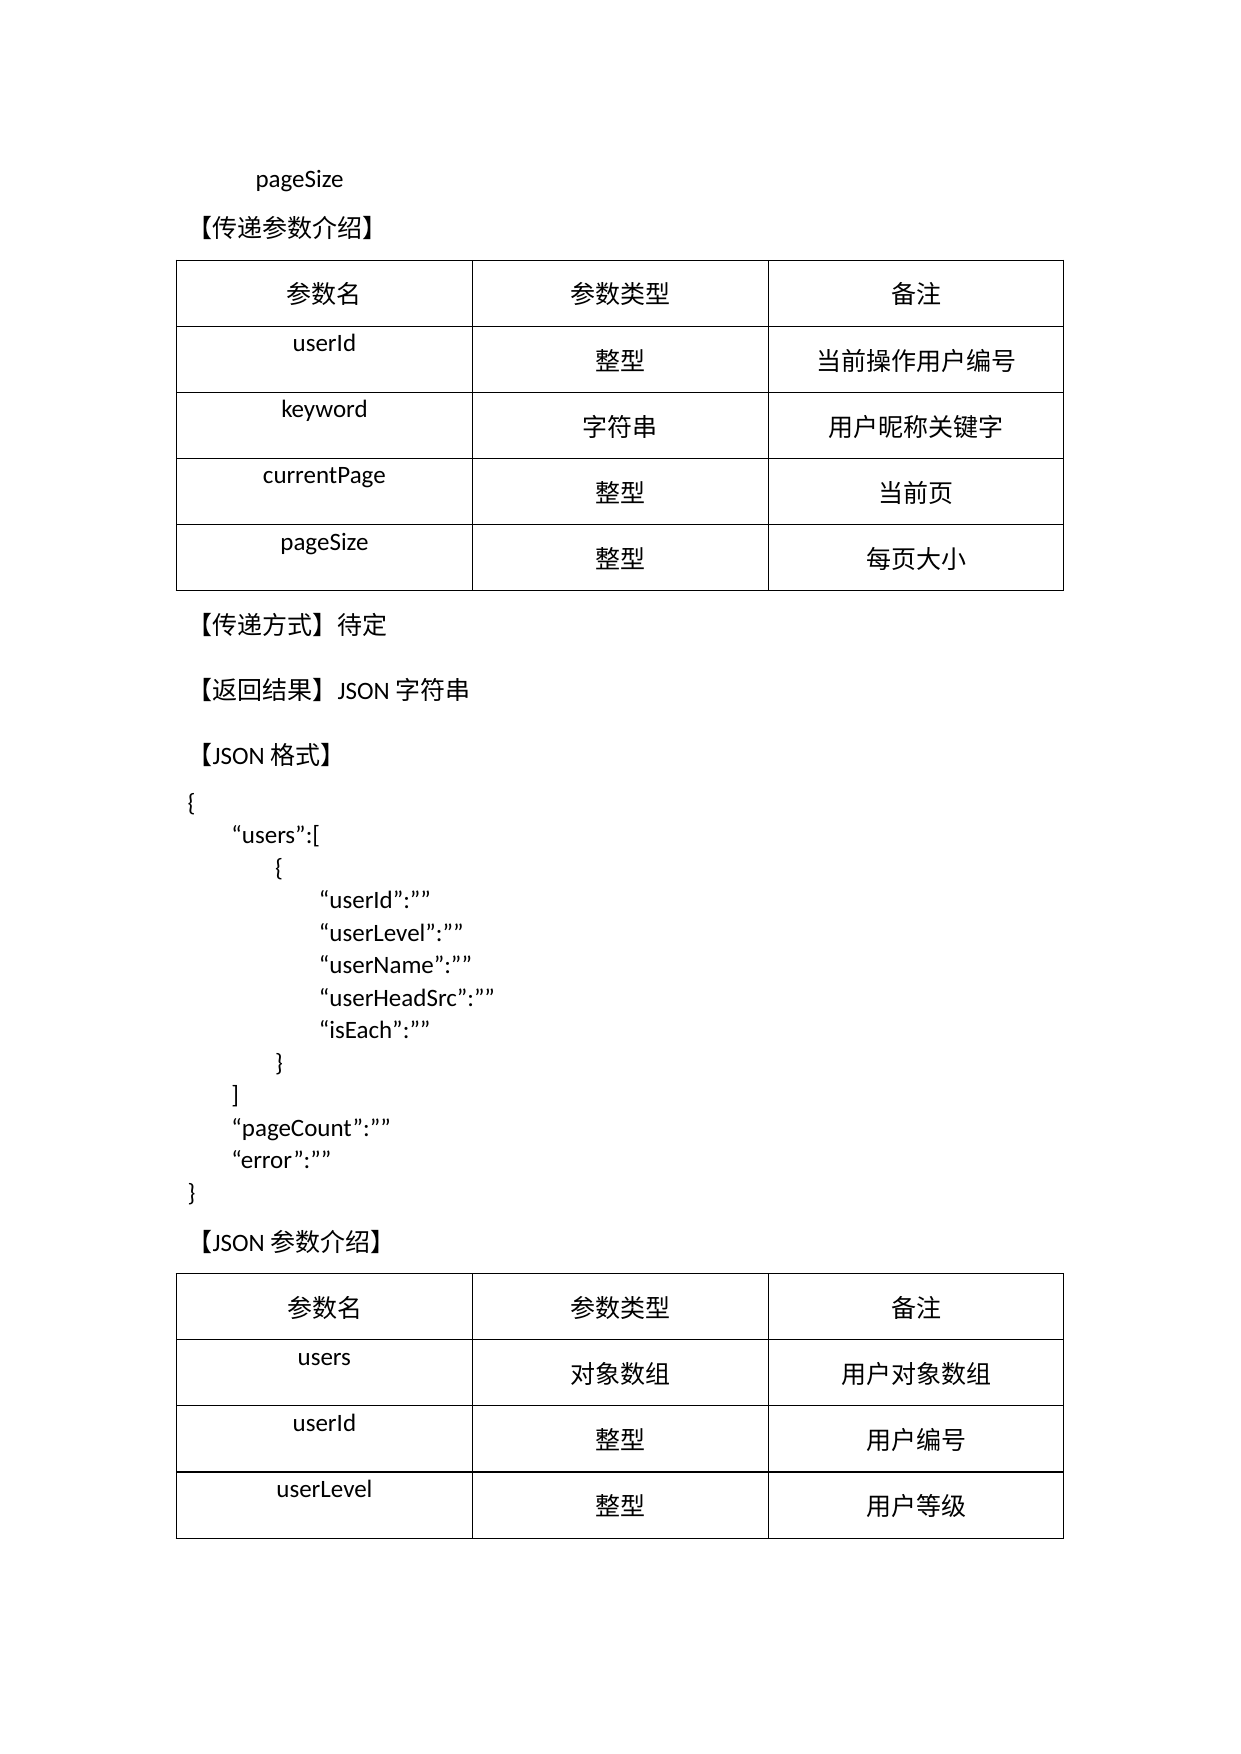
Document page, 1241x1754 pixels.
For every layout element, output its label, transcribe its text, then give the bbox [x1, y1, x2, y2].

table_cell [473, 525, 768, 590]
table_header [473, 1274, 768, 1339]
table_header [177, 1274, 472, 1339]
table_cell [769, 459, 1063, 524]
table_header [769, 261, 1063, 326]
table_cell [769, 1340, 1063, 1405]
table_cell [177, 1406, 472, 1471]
text “userId”:”” [275, 883, 1053, 916]
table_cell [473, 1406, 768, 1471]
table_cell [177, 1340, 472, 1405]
text “error”:”” [187, 1143, 1053, 1176]
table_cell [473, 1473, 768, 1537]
text { [231, 851, 1053, 883]
text “userName”:”” [275, 948, 1053, 981]
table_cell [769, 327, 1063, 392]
text “userLevel”:”” [275, 916, 1053, 948]
text “users”:[ [187, 818, 1053, 851]
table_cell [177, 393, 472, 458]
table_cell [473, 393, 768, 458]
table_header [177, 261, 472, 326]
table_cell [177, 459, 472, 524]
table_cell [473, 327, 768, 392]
text pageSize [187, 162, 1053, 194]
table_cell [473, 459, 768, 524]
text } [187, 1176, 1053, 1208]
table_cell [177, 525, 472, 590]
text 【JSON参数介绍】 [187, 1208, 1053, 1273]
text ] [187, 1078, 1053, 1111]
text 【JSON格式】 [187, 721, 1053, 786]
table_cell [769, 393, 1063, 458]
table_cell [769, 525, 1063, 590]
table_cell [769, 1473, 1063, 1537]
text “pageCount”:”” [187, 1111, 1053, 1143]
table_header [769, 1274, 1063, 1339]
text } [231, 1046, 1053, 1078]
text 【传递参数介绍】 [187, 194, 1053, 259]
text 【返回结果】JSON字符串 [187, 656, 1053, 721]
text { [187, 786, 1053, 818]
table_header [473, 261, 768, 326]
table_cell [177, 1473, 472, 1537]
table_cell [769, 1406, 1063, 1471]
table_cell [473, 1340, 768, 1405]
text “isEach”:”” [275, 1013, 1053, 1046]
text 【传递方式】待定 [187, 591, 1053, 656]
text “userHeadSrc”:”” [275, 981, 1053, 1013]
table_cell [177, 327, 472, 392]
